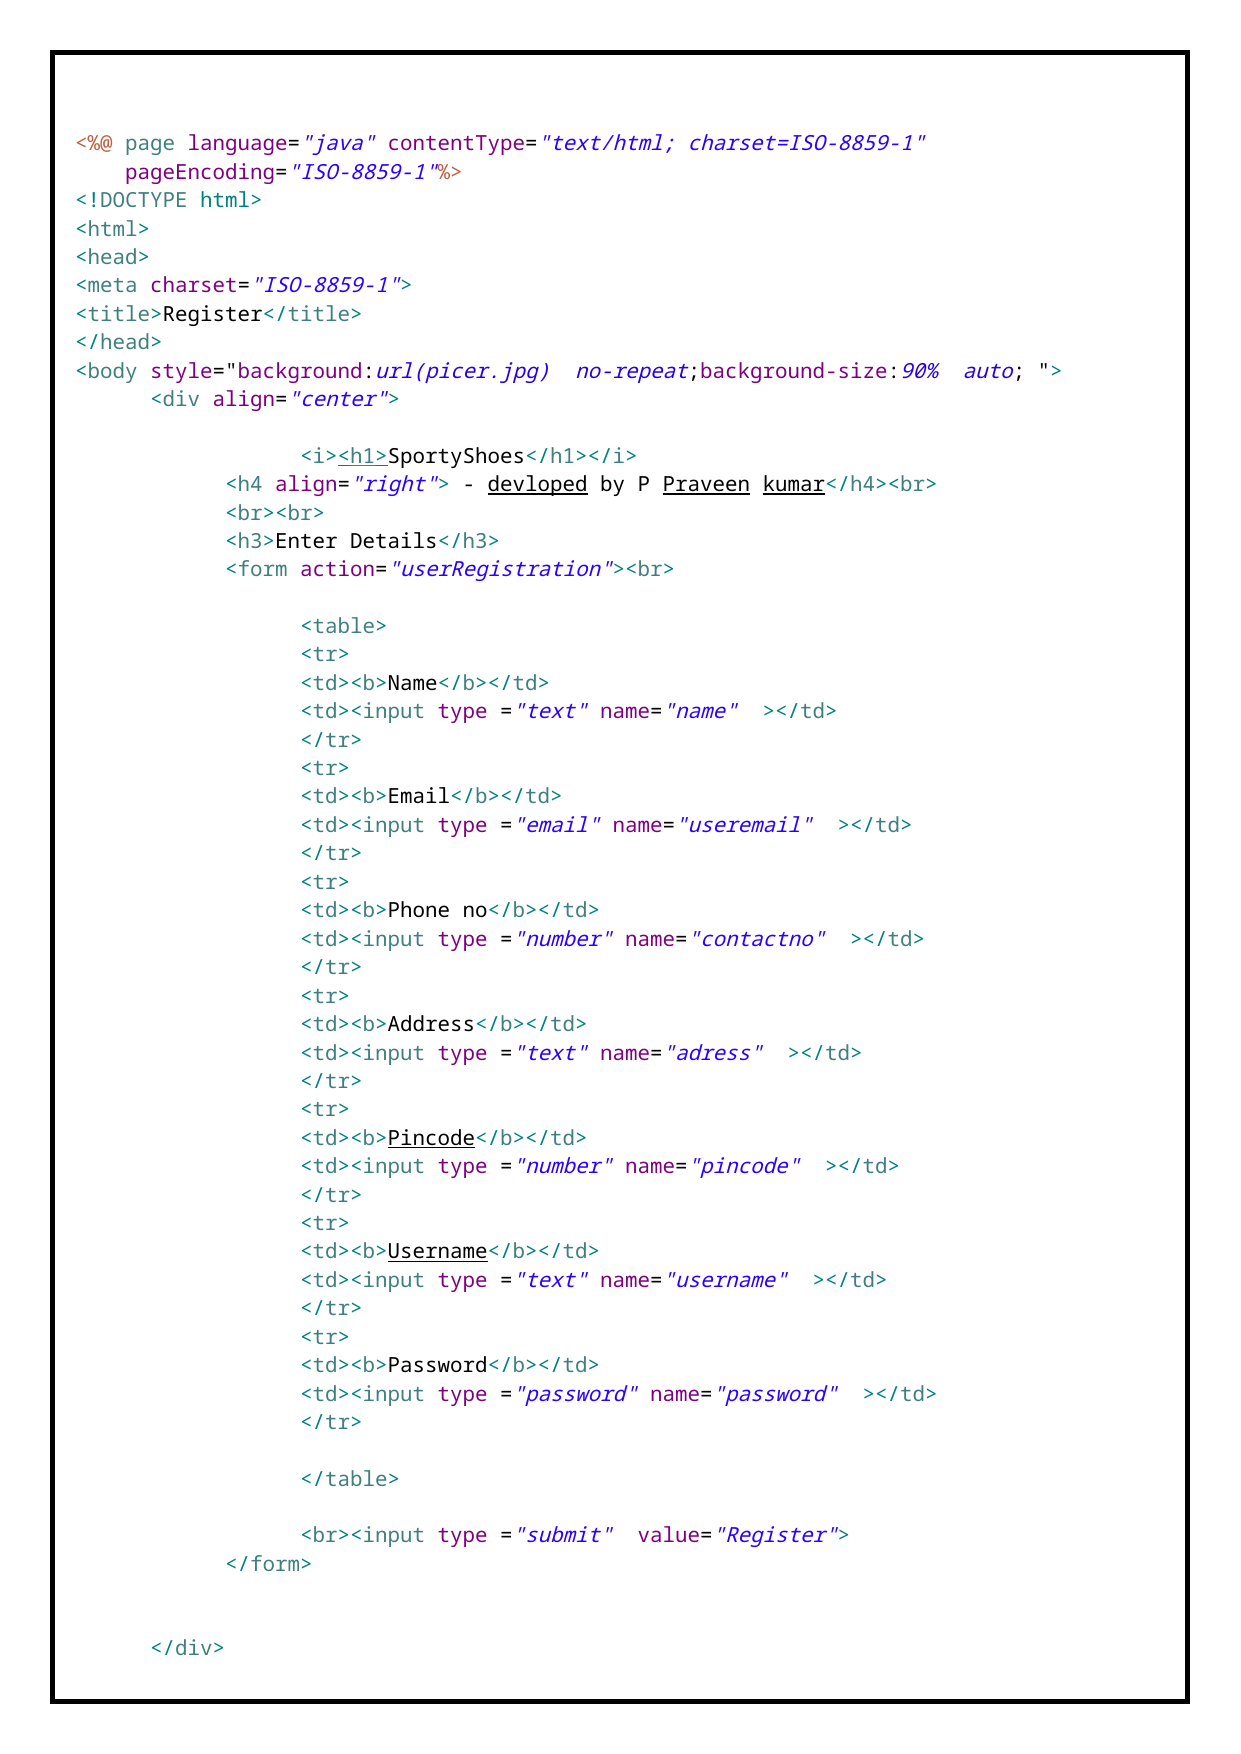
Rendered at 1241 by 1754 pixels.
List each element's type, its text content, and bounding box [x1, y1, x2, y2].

text <br><input type ="submit" value="Register"> [75, 1520, 1165, 1549]
text <td><input type ="number" name="pincode" ></td> [75, 1151, 1165, 1180]
text <!DOCTYPE html> [75, 185, 1165, 214]
text <i><h1>SportyShoes</h1></i> [75, 441, 1165, 469]
text </div> [75, 1633, 1165, 1662]
text <meta charset="ISO-8859-1"> [75, 271, 1165, 299]
text <tr> [75, 1094, 1165, 1123]
text <html> [75, 214, 1165, 242]
text <td><input type ="text" name="adress" ></td> [75, 1038, 1165, 1066]
text <h4 align="right"> - devloped by P Praveen kumar</h4><br> [75, 469, 1165, 498]
text <td><b>Email</b></td> [75, 782, 1165, 810]
text <td><b>Username</b></td> [75, 1237, 1165, 1265]
text <td><b>Phone no</b></td> [75, 895, 1165, 924]
text <td><b>Password</b></td> [75, 1350, 1165, 1379]
text <tr> [75, 1208, 1165, 1237]
text <table> [75, 611, 1165, 639]
text </tr> [75, 1293, 1165, 1322]
text <head> [75, 242, 1165, 271]
text </head> [75, 327, 1165, 356]
text <td><b>Name</b></td> [75, 668, 1165, 696]
text <td><input type ="password" name="password" ></td> [75, 1379, 1165, 1407]
text <div align="center"> [75, 384, 1165, 413]
text <td><input type ="number" name="contactno" ></td> [75, 924, 1165, 952]
text <form action="userRegistration"><br> [75, 554, 1165, 583]
text <br><br> [75, 498, 1165, 526]
text </tr> [75, 725, 1165, 753]
text <%@ page language="java" contentType="text/html; charset=ISO-8859-1" [75, 128, 1165, 157]
text <title>Register</title> [75, 299, 1165, 327]
text <tr> [75, 753, 1165, 782]
text </tr> [75, 1066, 1165, 1094]
text <tr> [75, 639, 1165, 668]
text <h3>Enter Details</h3> [75, 526, 1165, 554]
text <td><input type ="text" name="username" ></td> [75, 1265, 1165, 1293]
text <tr> [75, 981, 1165, 1009]
text </form> [75, 1549, 1165, 1577]
text <td><input type ="email" name="useremail" ></td> [75, 810, 1165, 838]
text <td><input type ="text" name="name" ></td> [75, 696, 1165, 725]
text </tr> [75, 952, 1165, 981]
text <tr> [75, 1322, 1165, 1350]
text </tr> [75, 838, 1165, 867]
text pageEncoding="ISO-8859-1"%> [75, 157, 1165, 185]
text <body style="background:url(picer.jpg) no-repeat;background-size:90% auto; "> [75, 356, 1165, 384]
text </tr> [75, 1180, 1165, 1208]
text <td><b>Pincode</b></td> [75, 1123, 1165, 1151]
text </tr> [75, 1407, 1165, 1436]
text <tr> [75, 867, 1165, 895]
text </table> [75, 1464, 1165, 1492]
text <td><b>Address</b></td> [75, 1009, 1165, 1038]
